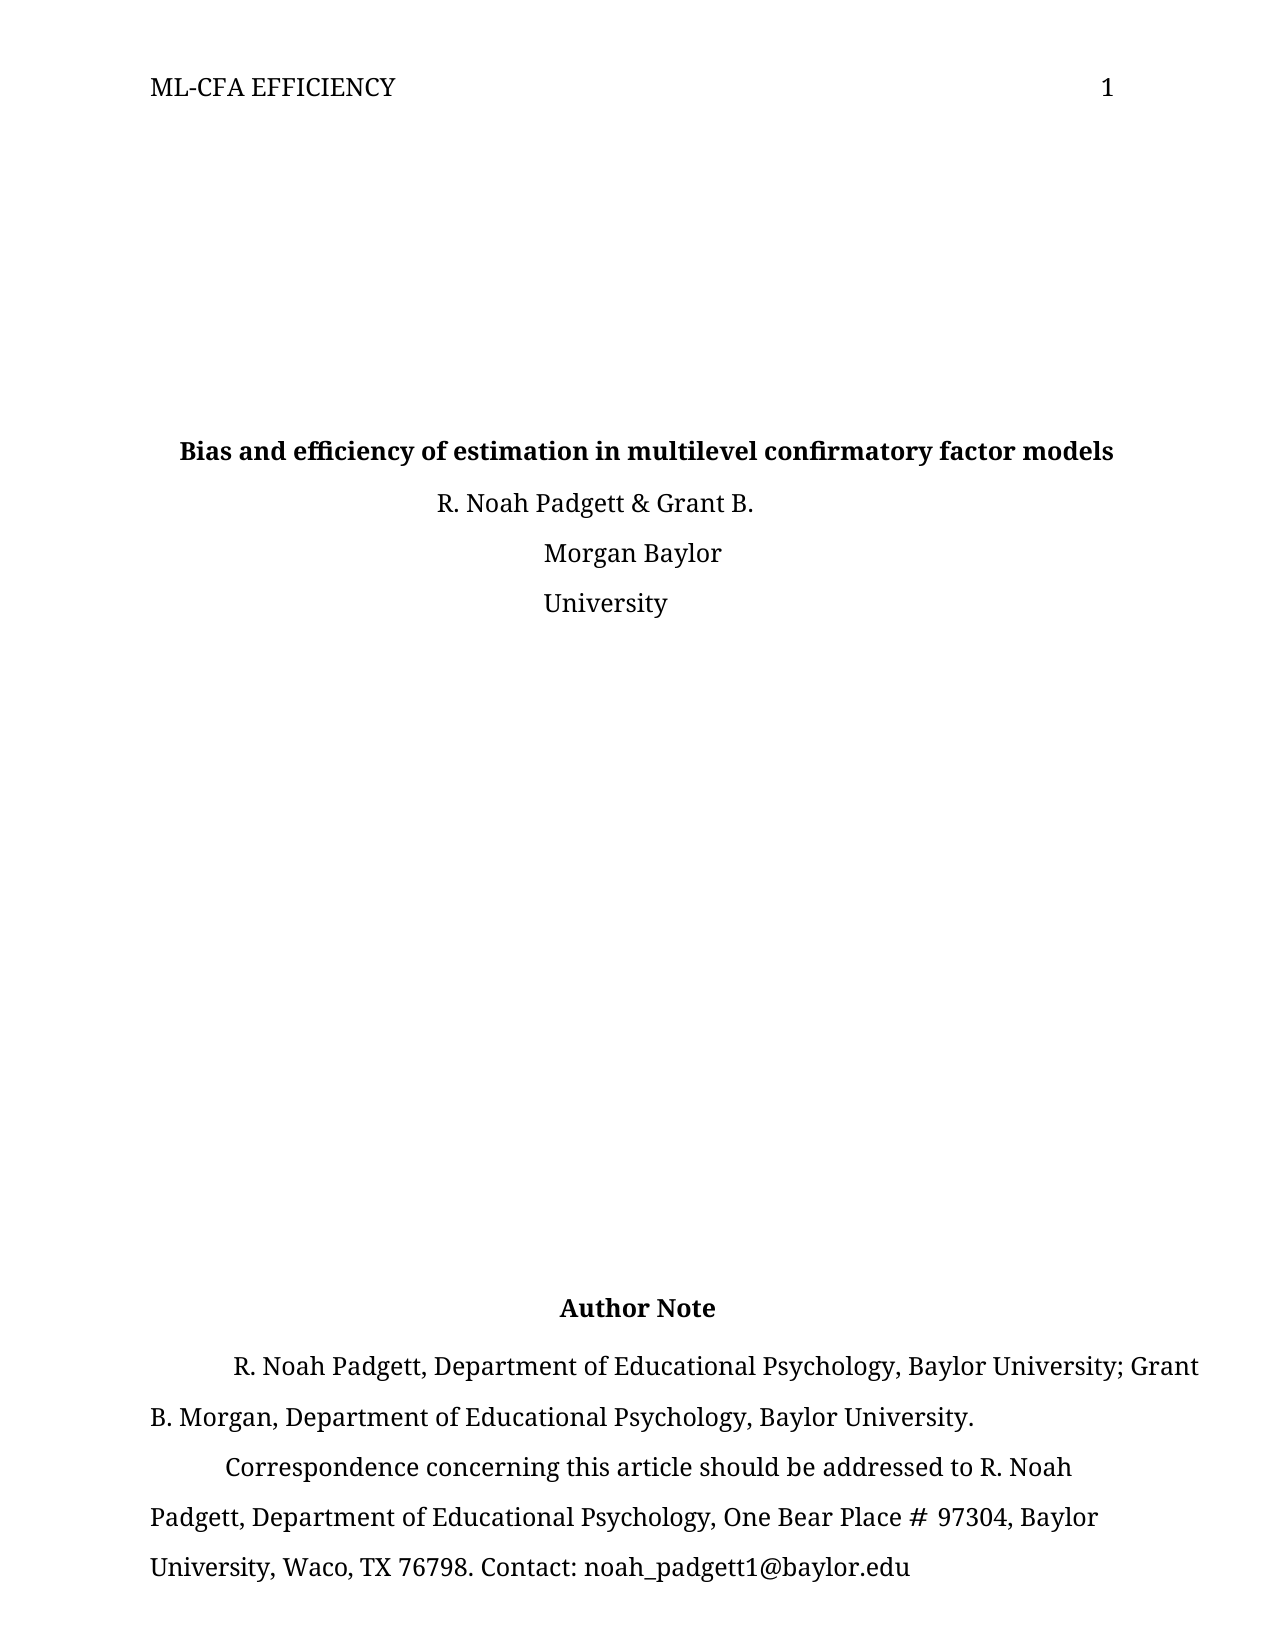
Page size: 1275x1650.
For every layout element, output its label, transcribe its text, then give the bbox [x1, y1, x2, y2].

text B. Morgan, Department of Educational Psychology, Baylor University. [150, 1399, 1275, 1433]
text Correspondence concerning this article should be addressed to R. Noah Padgett, Department of Educational Psychology, One Bear Place # 97304, Baylor University, Waco, TX 76798. Contact: noah_padgett1@baylor.edu [150, 1449, 1125, 1583]
subtitle Author Note [556, 1291, 719, 1325]
text R. Noah Padgett & Grant B. Morgan Baylor University [437, 486, 839, 620]
subtitle Bias and efficiency of estimation in multilevel confirmatory factor models [179, 434, 1275, 468]
text R. Noah Padgett, Department of Educational Psychology, Baylor University; Grant [233, 1349, 1275, 1383]
